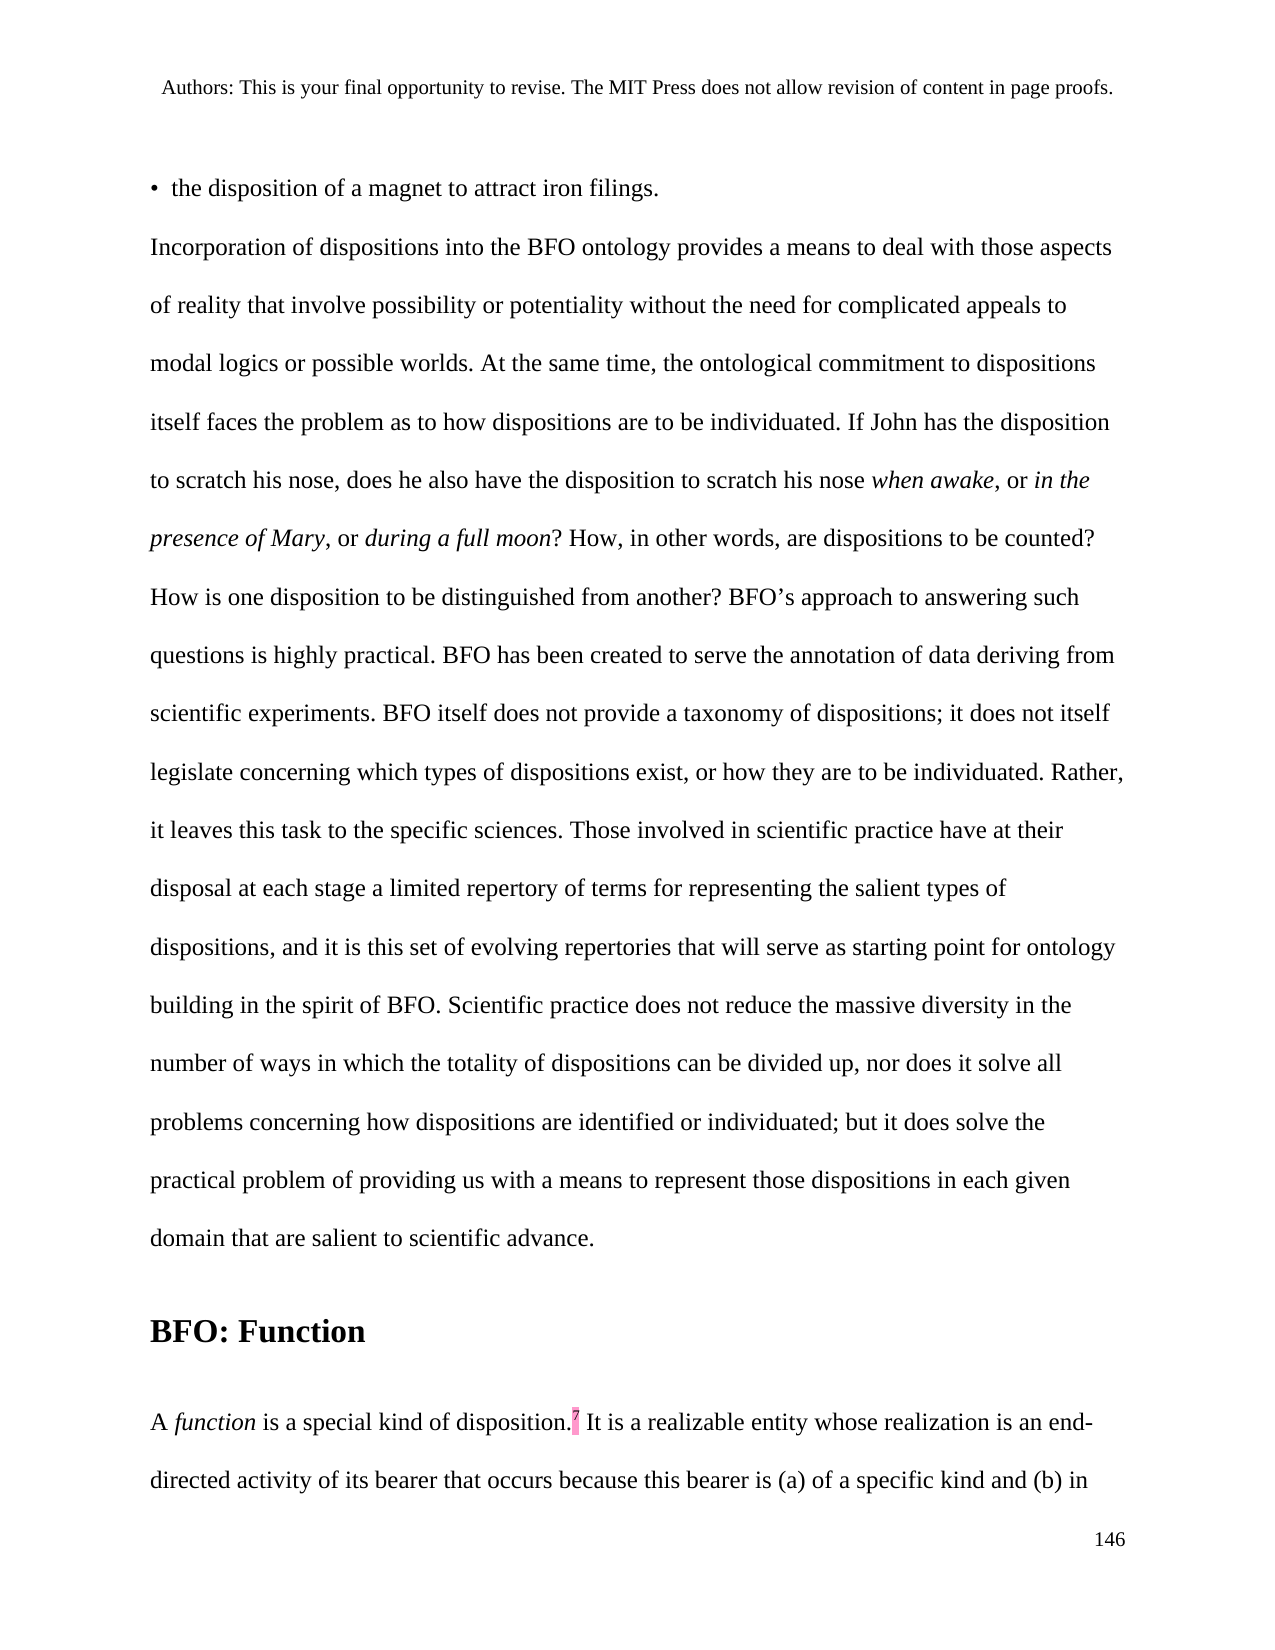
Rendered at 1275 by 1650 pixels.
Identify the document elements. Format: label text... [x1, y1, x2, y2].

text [150, 1383, 1125, 1500]
list • the disposition of a magnet to attract iron filings. [150, 150, 1125, 208]
text Incorporation of dispositions into the BFO ontology provides a means to deal with those aspects of reality that involve possibility or potentiality without the need for complicated appeals to modal logics or possible worlds. At the same time, the ontological commitment to dispositions itself faces the problem as to how dispositions are to be individuated. If John has the disposition to scratch his nose, does he also have the disposition to scratch his nose when awake, or in the presence of Mary, or during a full moon? How, in other words, are dispositions to be counted? How is one disposition to be distinguished from another? BFO’s approach to answering such questions is highly practical. BFO has been created to serve the annotation of data deriving from scientific experiments. BFO itself does not provide a taxonomy of dispositions; it does not itself legislate concerning which types of dispositions exist, or how they are to be individuated. Rather, it leaves this task to the specific sciences. Those involved in scientific practice have at their disposal at each stage a limited repertory of terms for representing the salient types of dispositions, and it is this set of evolving repertories that will serve as starting point for ontology building in the spirit of BFO. Scientific practice does not reduce the massive diversity in the number of ways in which the totality of dispositions can be divided up, nor does it solve all problems concerning how dispositions are identified or individuated; but it does solve the practical problem of providing us with a means to represent those dispositions in each given domain that are salient to scientific advance. [150, 208, 1125, 1258]
subtitle BFO: Function [150, 1296, 1125, 1354]
